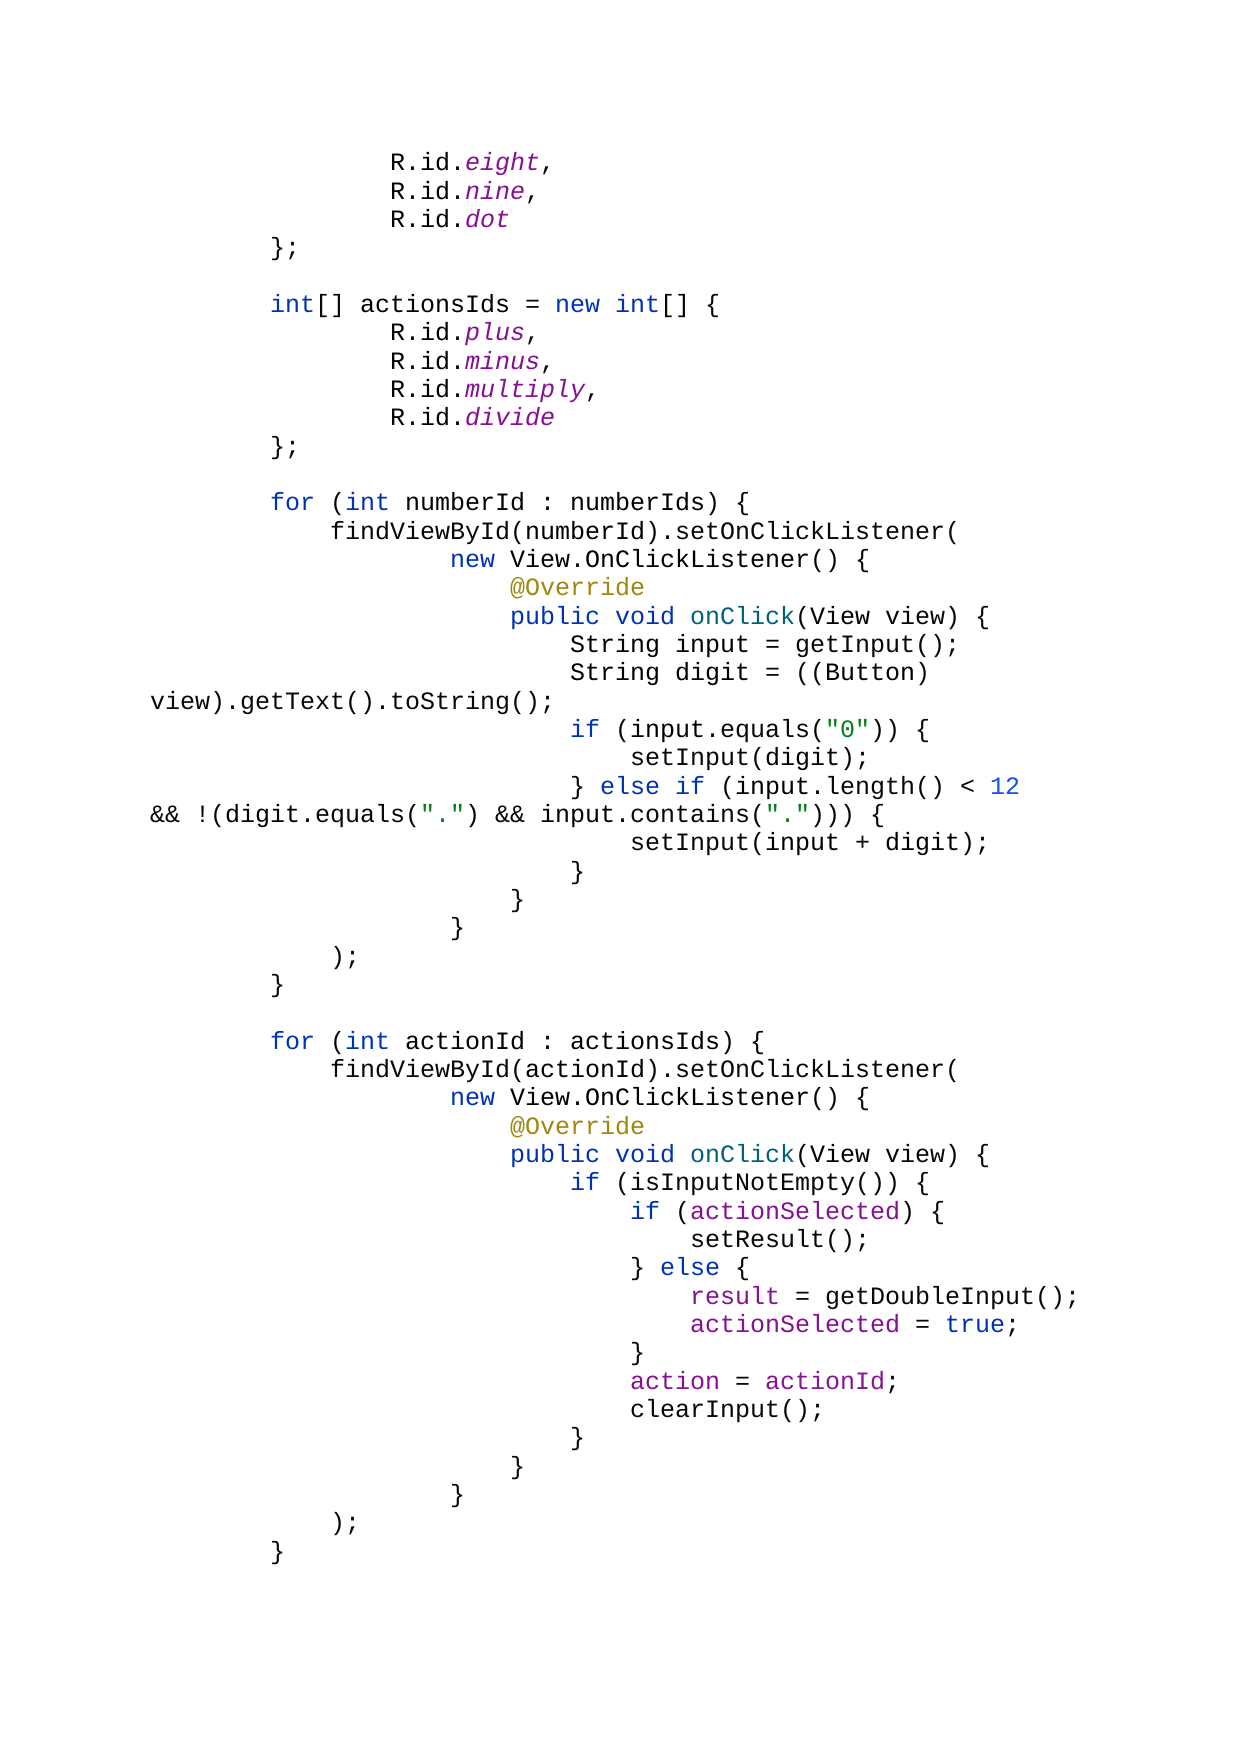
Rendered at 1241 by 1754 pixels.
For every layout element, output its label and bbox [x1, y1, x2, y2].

text [150, 150, 1090, 1595]
